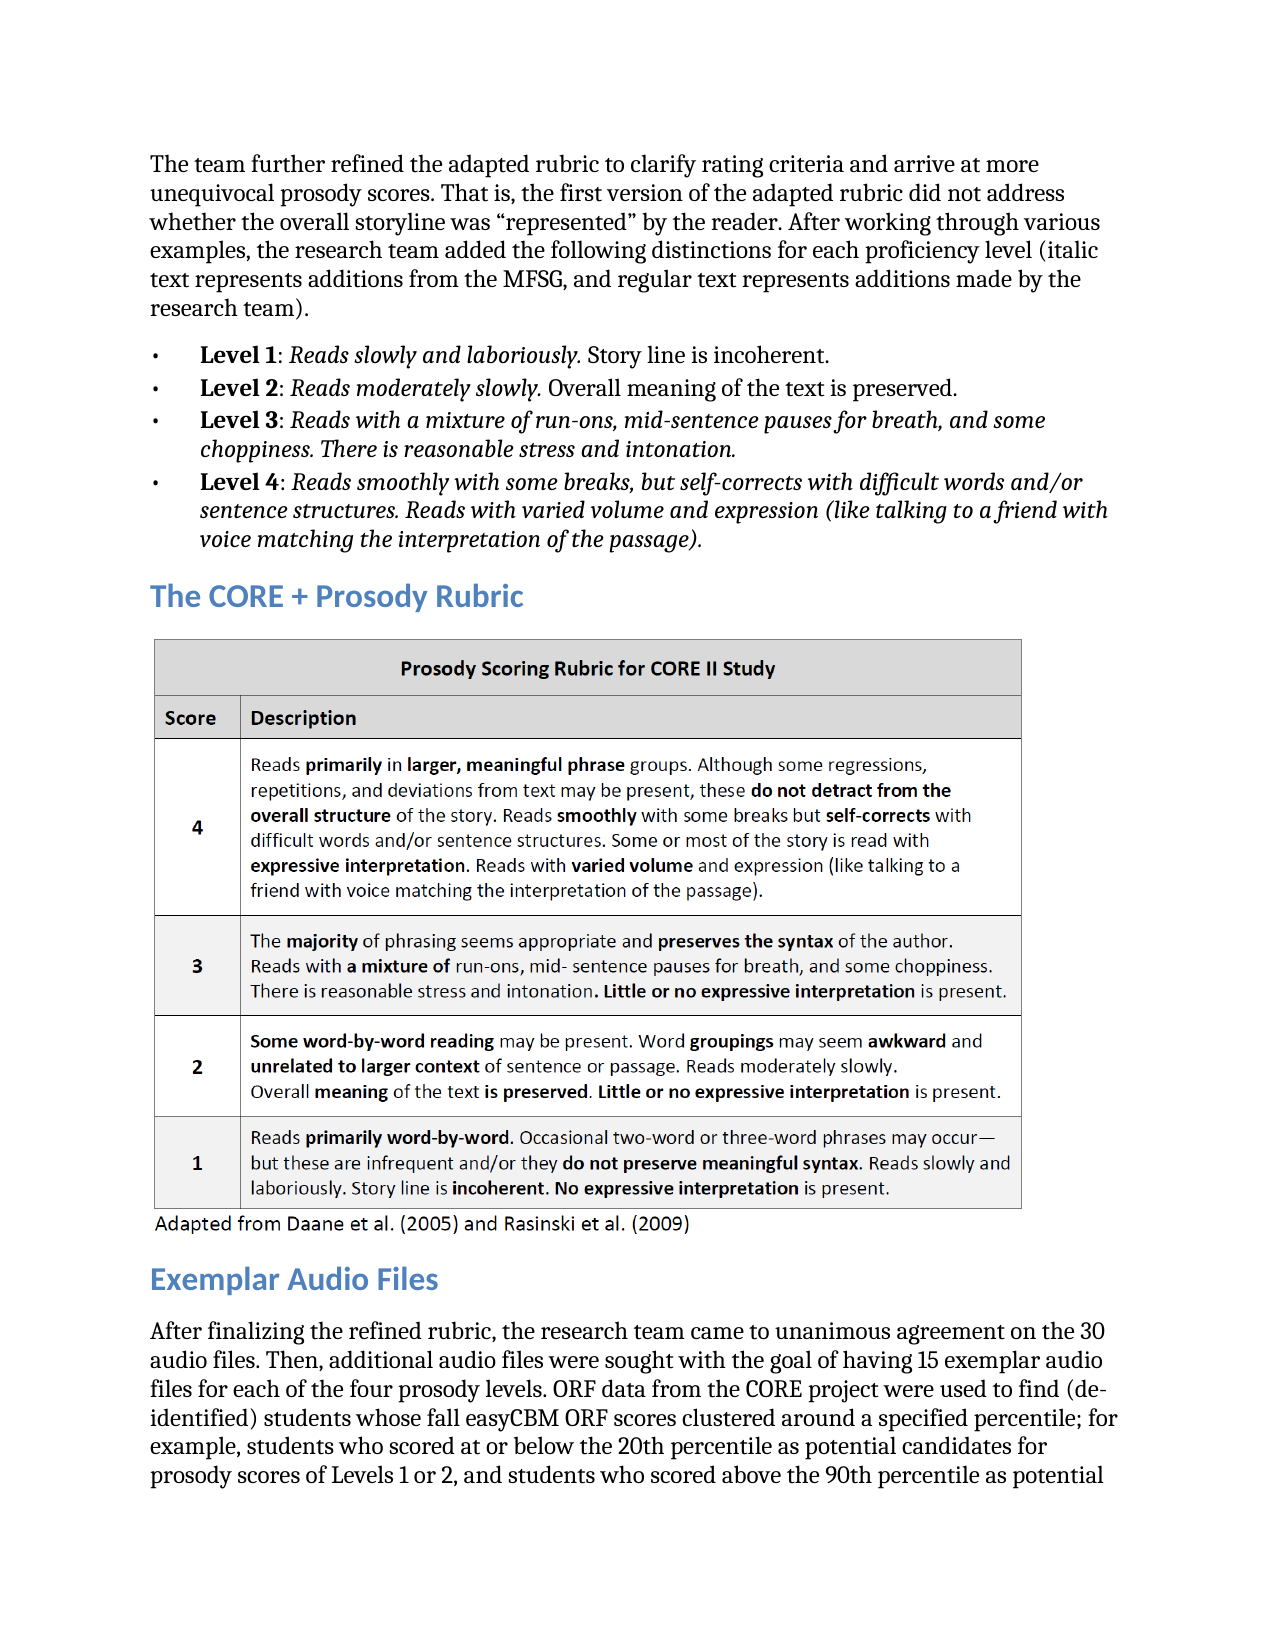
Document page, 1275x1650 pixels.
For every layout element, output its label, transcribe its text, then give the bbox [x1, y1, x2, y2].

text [150, 1317, 1125, 1490]
subtitle The CORE + Prosody Rubric [150, 574, 1125, 615]
list Level 4: Reads smoothly with some breaks, but self-corrects with difficult words and/or sentence structures. Reads with varied volume and expression (like talking to a friend with voice matching the interpretation of the passage). [150, 467, 1125, 554]
list Level 2: Reads moderately slowly. Overall meaning of the text is preserved. [150, 374, 1125, 402]
picture [150, 634, 1025, 1237]
list Level 3: Reads with a mixture of run-ons, mid-sentence pauses for breath, and some choppiness. There is reasonable stress and intonation. [150, 406, 1125, 464]
subtitle Exemplar Audio Files [150, 1258, 1125, 1298]
text The team further refined the adapted rubric to clarify rating criteria and arrive at more unequivocal prosody scores. That is, the first version of the adapted rubric did not address whether the overall storyline was “represented” by the reader. After working through various examples, the research team added the following distinctions for each proficiency level (italic text represents additions from the MFSG, and regular text represents additions made by the research team). [150, 150, 1125, 322]
list Level 1: Reads slowly and laboriously. Story line is incoherent. [150, 341, 1125, 370]
